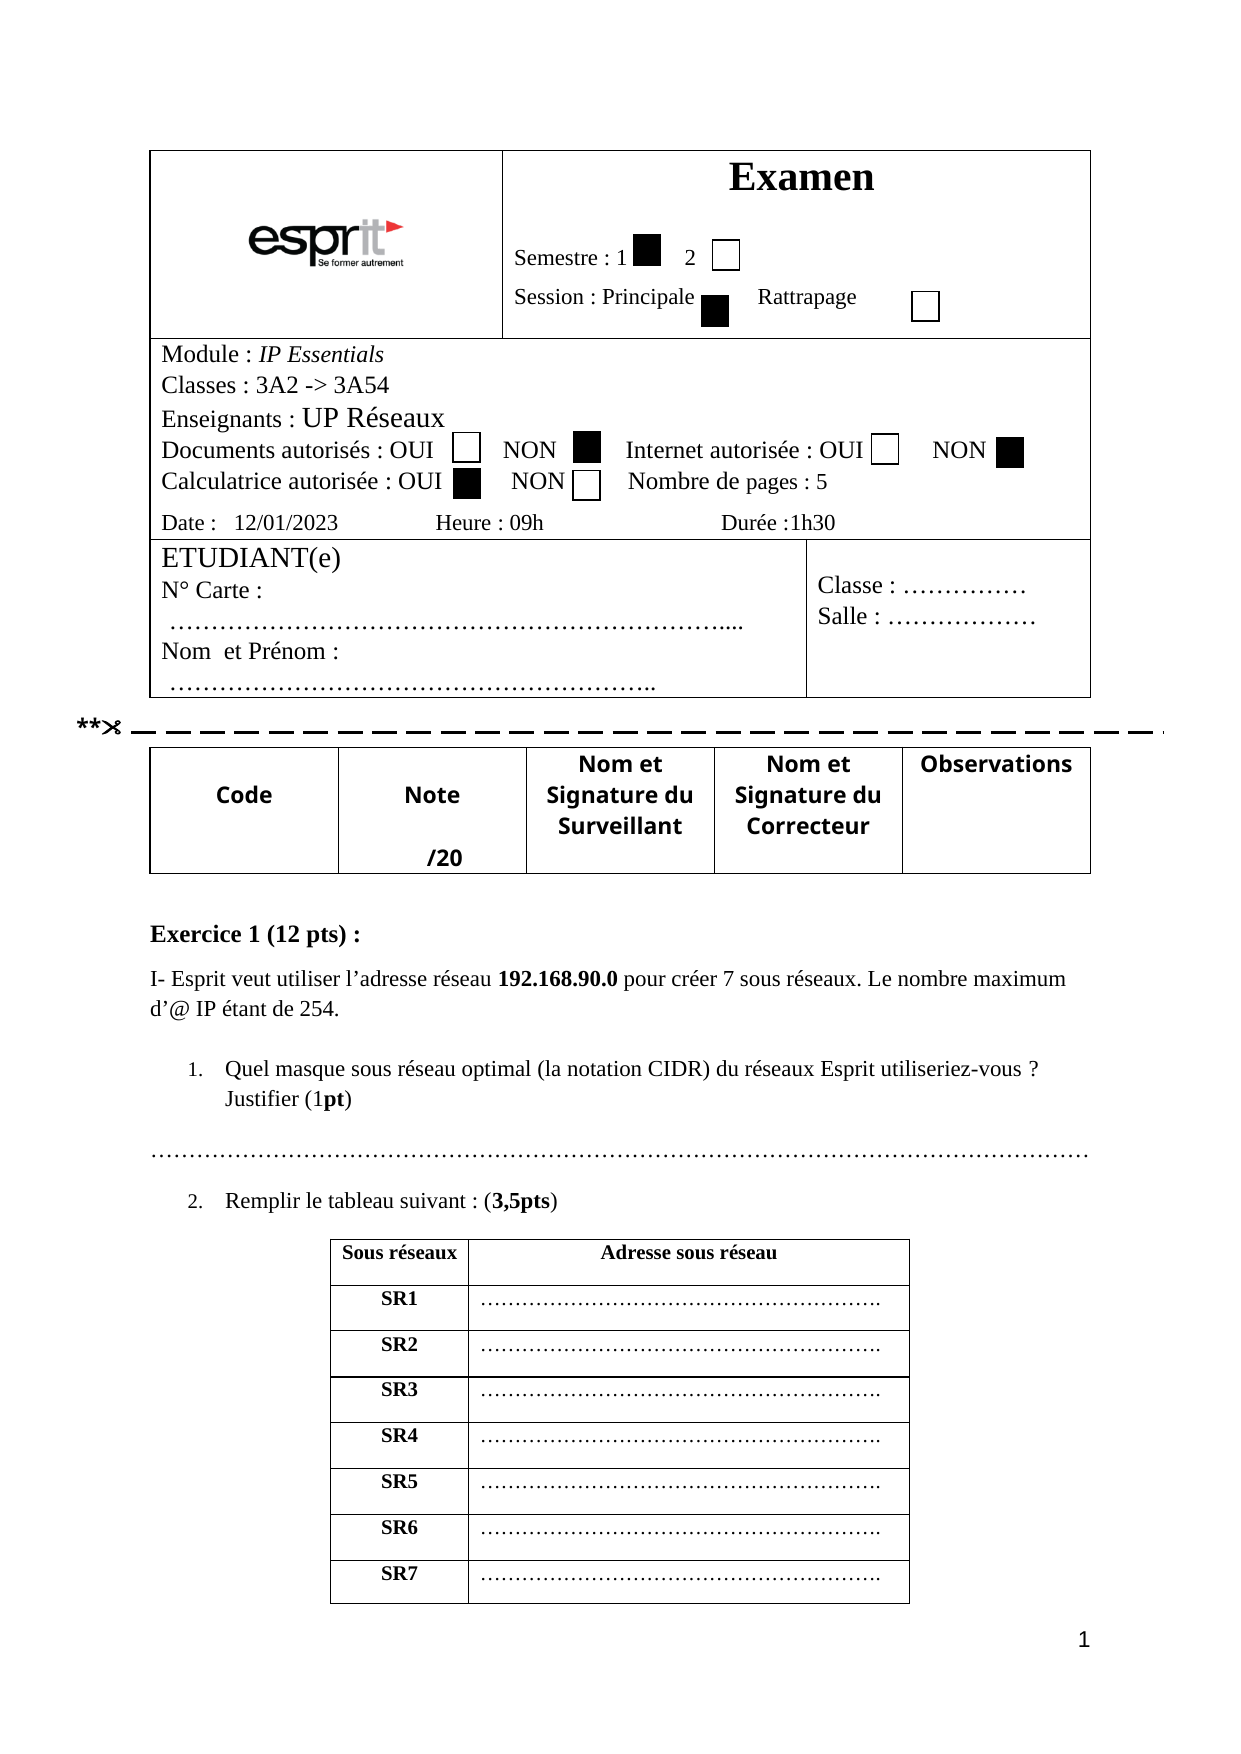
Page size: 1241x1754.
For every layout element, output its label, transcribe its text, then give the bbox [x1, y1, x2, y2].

table_header Nom et Signature du Correcteur [715, 748, 902, 873]
table_cell SR7 [331, 1561, 468, 1602]
table_cell SR6 [331, 1515, 468, 1560]
table_cell SR2 [331, 1331, 468, 1376]
text Exercice 1 (12 pts) : [150, 919, 1090, 948]
table_header Examen Semestre : 1 2 Session : Principale Rattrapage [503, 151, 1090, 338]
table_cell SR5 [331, 1469, 468, 1514]
text ** [76, 711, 1090, 742]
text …………………………………………………………………………………………………………… [150, 1136, 1090, 1163]
table_cell Module : IP Essentials Classes : 3A2 -> 3A54 Enseignants : UP Réseaux [151, 339, 1090, 435]
table_cell …………………………………………………. [469, 1515, 909, 1560]
table_cell SR4 [331, 1423, 468, 1468]
table_cell SR3 [331, 1378, 468, 1422]
table_cell Date : 12/01/2023 Heure : 09h Durée :1h30 [151, 509, 1090, 539]
table_cell …………………………………………………. [469, 1331, 909, 1376]
table_header Adresse sous réseau [469, 1240, 909, 1284]
table_header [151, 151, 502, 338]
table_cell …………………………………………………. [469, 1286, 909, 1330]
table_cell …………………………………………………. [469, 1378, 909, 1422]
text I- Esprit veut utiliser l’adresse réseau 192.168.90.0 pour créer 7 sous réseaux. Le nombre maximum d’@ IP étant de 254. [150, 964, 1090, 1051]
table_header Note /20 [339, 748, 526, 873]
table_header Sous réseaux [331, 1240, 468, 1284]
table_cell Classe : …………… Salle : ……………… [807, 540, 1090, 697]
table_cell ETUDIANT(e) N° Carte : ………………………………………………………….... Nom et Prénom : ………………………………………………….. [151, 540, 806, 697]
table_cell …………………………………………………. [469, 1469, 909, 1514]
table_header Nom et Signature du Surveillant [527, 748, 714, 873]
table_cell …………………………………………………. [469, 1423, 909, 1468]
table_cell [469, 1561, 909, 1602]
table_header Code [151, 748, 338, 873]
table_cell SR1 [331, 1286, 468, 1330]
table_header Observations [903, 748, 1090, 873]
picture [244, 184, 408, 301]
list Quel masque sous réseau optimal (la notation CIDR) du réseaux Esprit utiliseriez-vous ? Justifier (1pt) [187, 1055, 1090, 1112]
table_cell Documents autorisés : OUI NON Internet autorisée : OUI NON Calculatrice autorisée : OUI NON Nombre de pages : 5 [151, 435, 1090, 509]
list Remplir le tableau suivant : (3,5pts) [187, 1187, 1090, 1214]
